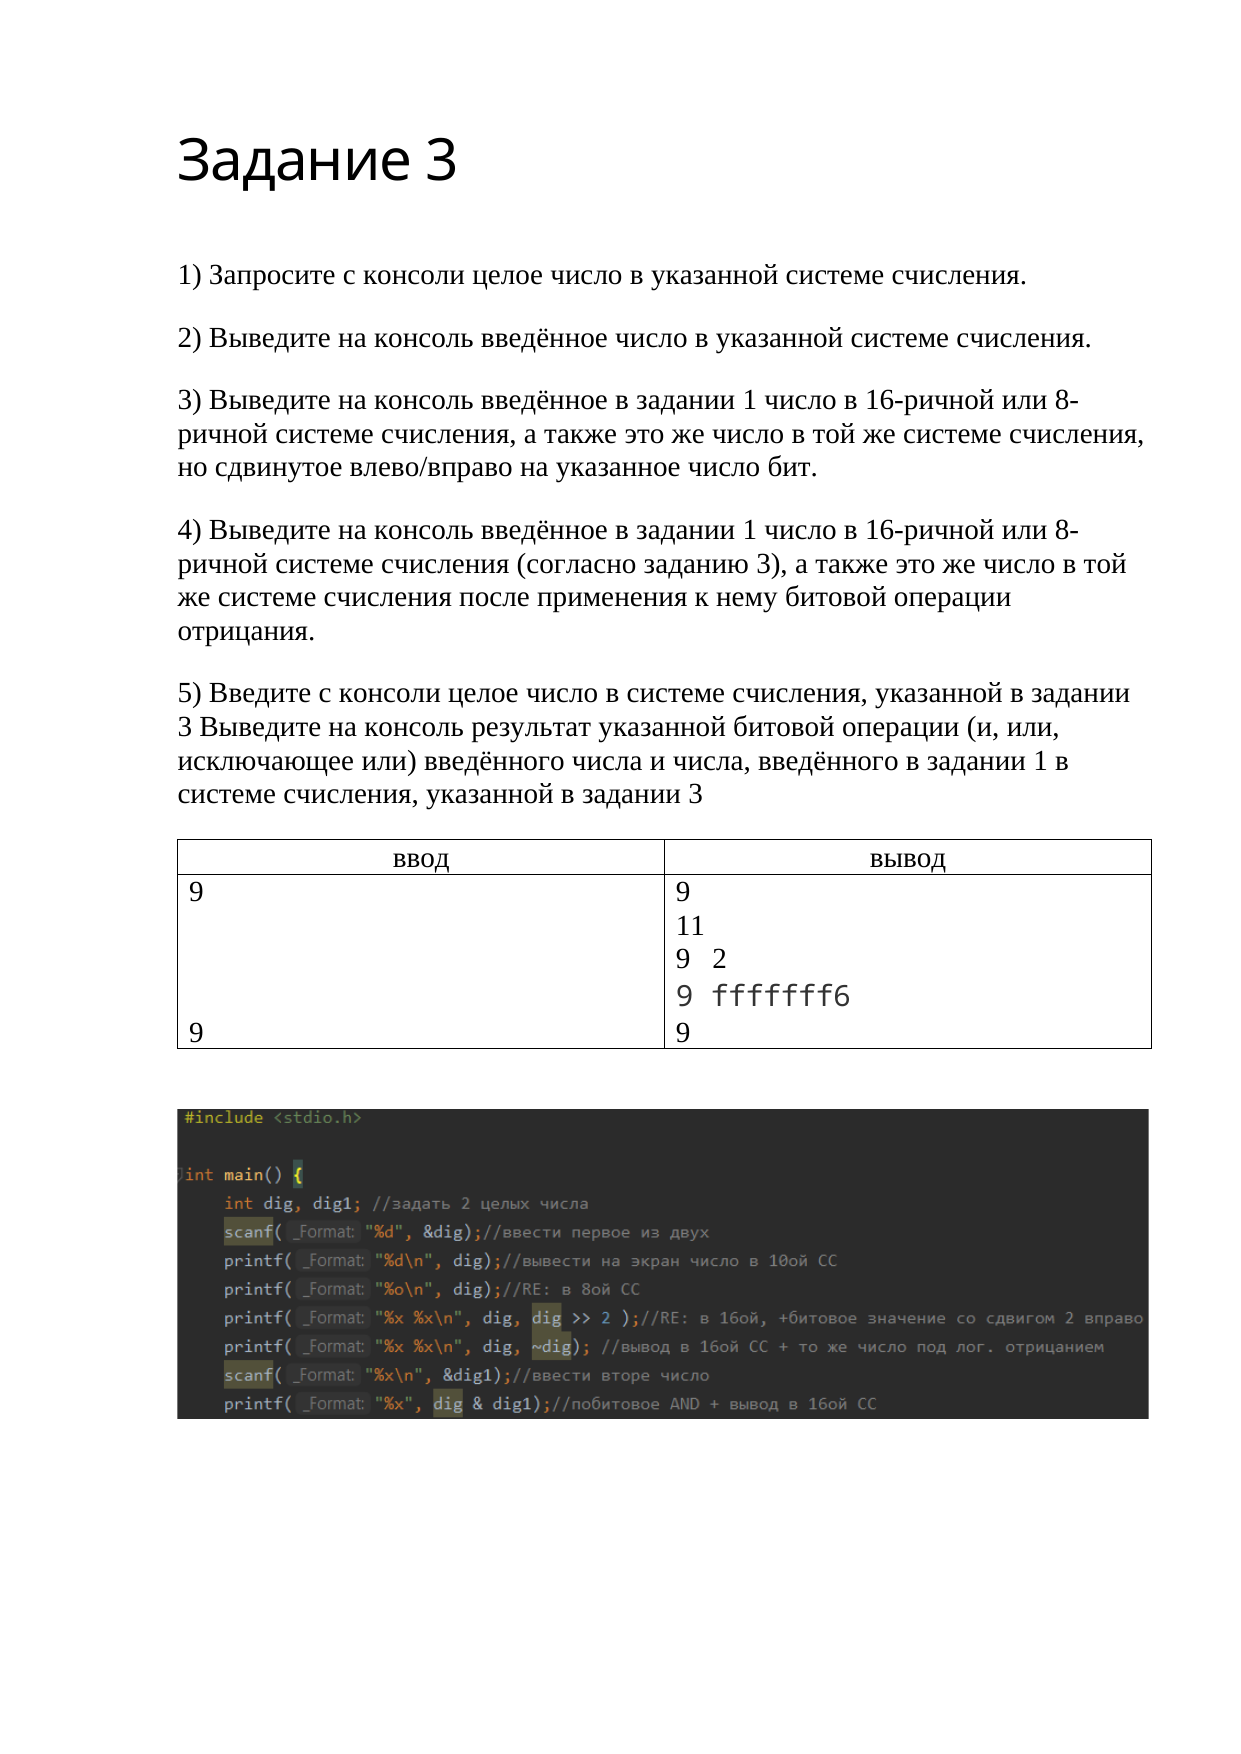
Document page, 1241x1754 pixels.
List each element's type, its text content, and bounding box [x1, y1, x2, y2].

table_cell 9 [178, 1015, 664, 1048]
table_header вывод [665, 840, 1151, 873]
title Задание 3 [177, 118, 1152, 198]
table_header ввод [178, 840, 664, 873]
text 4) Выведите на консоль введённое в задании 1 число в 16-ричной или 8-ричной системе счисления (согласно заданию 3), а также это же число в той же системе счисления после применения к нему битовой операции отрицания. [177, 512, 1152, 646]
table_cell 9 [665, 1015, 1151, 1048]
table_cell 9 11 9 2 9 fffffff6 [665, 875, 1151, 1015]
text 3) Выведите на консоль введённое в задании 1 число в 16-ричной или 8-ричной системе счисления, а также это же число в той же системе счисления, но сдвинутое влево/вправо на указанное число бит. [177, 382, 1152, 483]
table_cell 9 [178, 875, 664, 1015]
text 1) Запросите с консоли целое число в указанной системе счисления. [177, 257, 1152, 291]
text 5) Введите с консоли целое число в системе счисления, указанной в задании 3 Выведите на консоль результат указанной битовой операции (и, или, исключающее или) введённого числа и числа, введённого в задании 1 в системе счисления, указанной в задании 3 [177, 676, 1152, 810]
text 2) Выведите на консоль введённое число в указанной системе счисления. [177, 320, 1152, 353]
picture [177, 1109, 1149, 1419]
